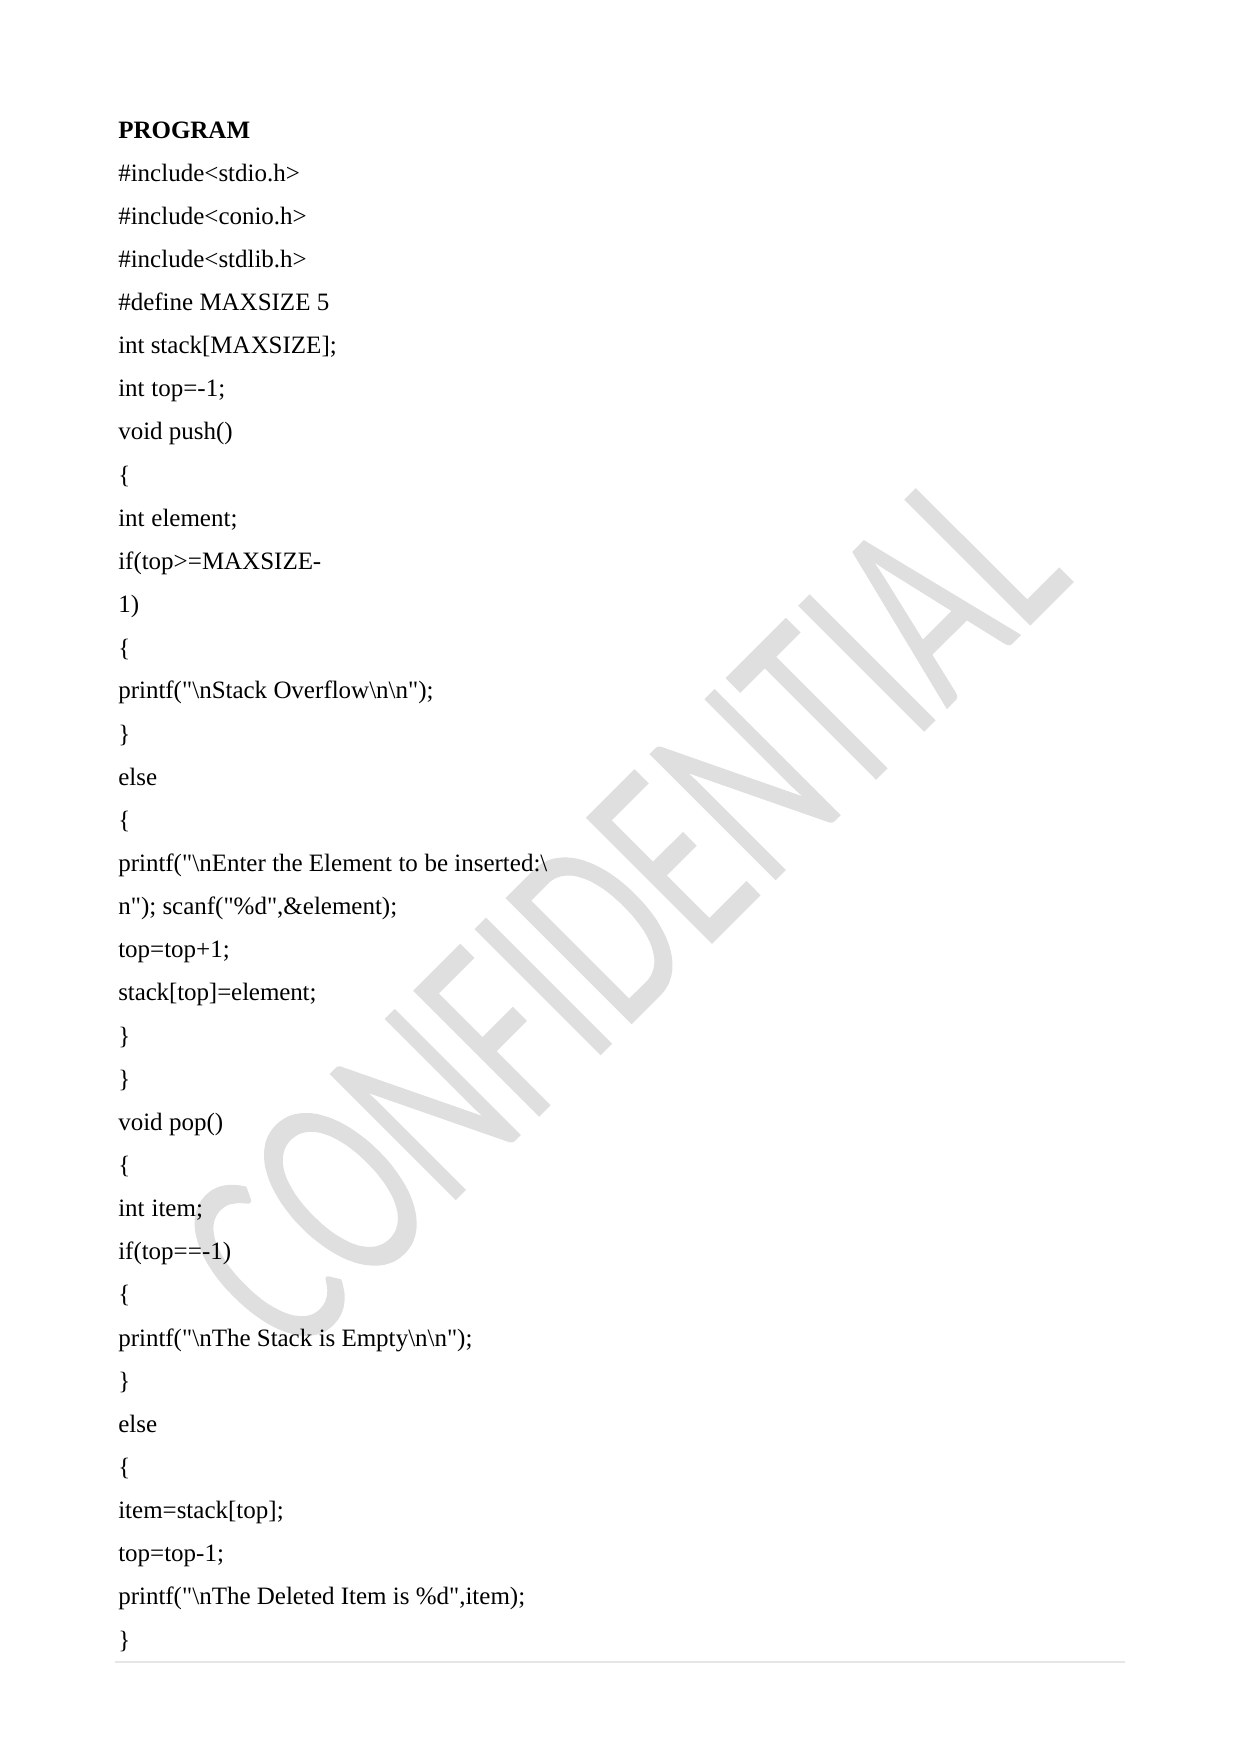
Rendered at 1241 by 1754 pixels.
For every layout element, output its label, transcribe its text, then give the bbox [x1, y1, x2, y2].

text void push() [118, 416, 1215, 445]
text { [118, 1279, 1215, 1308]
text { [118, 633, 1215, 661]
text } [118, 1625, 1215, 1654]
text { [118, 805, 1215, 833]
text int item; if(top==-1) [118, 1193, 231, 1265]
text } [118, 1064, 1215, 1092]
text else [118, 1409, 1215, 1438]
text int element; if(top>=MAXSIZE-1) [118, 503, 342, 618]
text printf("\nThe Stack is Empty\n\n"); [118, 1323, 1215, 1352]
text top=top+1; stack[top]=element; [118, 934, 318, 1006]
text item=stack[top]; top=top-1; [118, 1495, 284, 1567]
text { [118, 1452, 1215, 1481]
text printf("\nStack Overflow\n\n"); [118, 676, 1215, 704]
text } [118, 1366, 1215, 1394]
subtitle PROGRAM [118, 115, 1215, 144]
text printf("\nEnter the Element to be inserted:\n"); scanf("%d",&element); [118, 848, 585, 920]
text #include<stdio.h> #include<conio.h> #include<stdlib.h> #define MAXSIZE 5 int stack[MAXSIZE]; int top=-1; [118, 158, 337, 402]
text { [118, 460, 1215, 489]
text { [118, 1150, 1215, 1179]
text else [118, 762, 1215, 790]
text void pop() [118, 1107, 1215, 1136]
text } [118, 1021, 1215, 1049]
text printf("\nThe Deleted Item is %d",item); [118, 1582, 1215, 1610]
text } [118, 719, 1215, 747]
